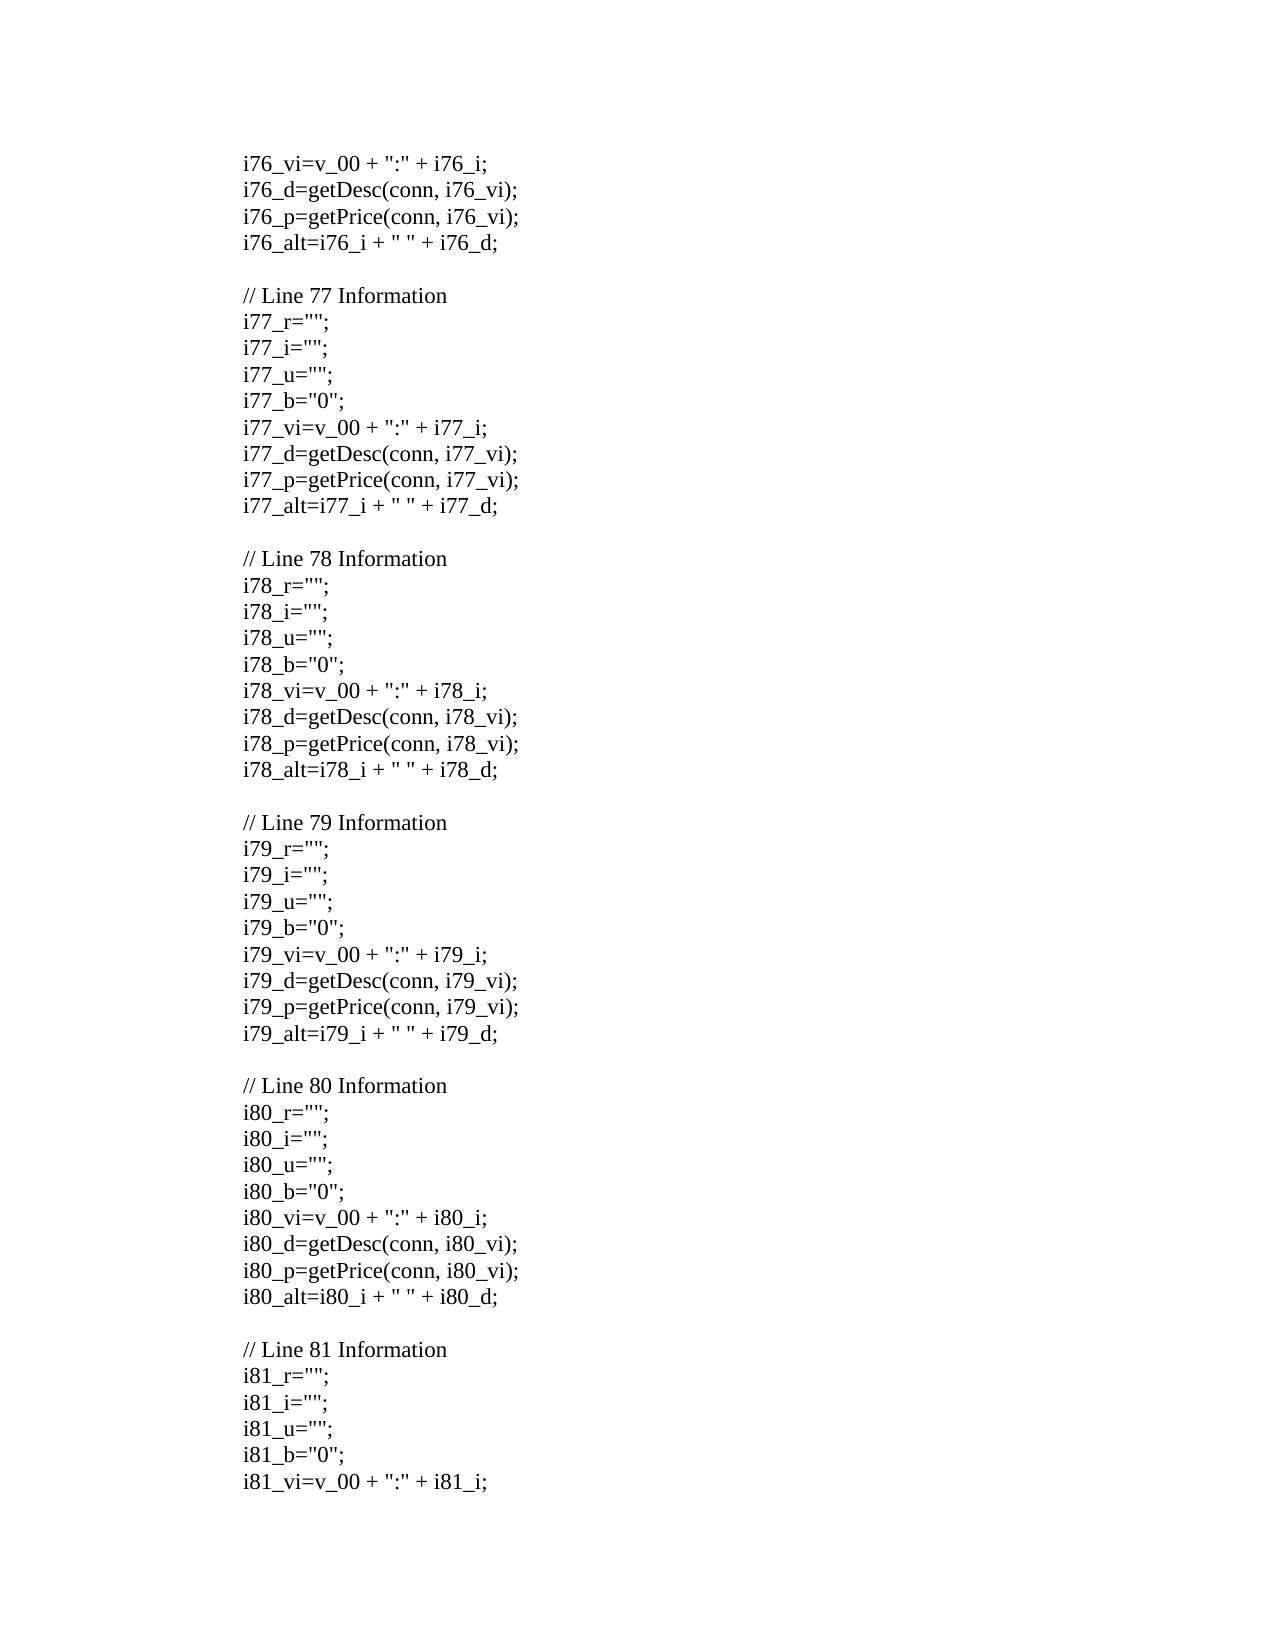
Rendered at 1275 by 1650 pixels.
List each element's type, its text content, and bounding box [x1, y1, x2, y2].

text i79_i=""; [156, 862, 1118, 888]
text i79_alt=i79_i + " " + i79_d; [156, 1020, 1118, 1046]
text // Line 78 Information [156, 545, 1118, 572]
text i78_r=""; [156, 572, 1118, 598]
text // Line 81 Information [156, 1336, 1118, 1362]
text i81_i=""; [156, 1389, 1118, 1415]
text i80_u=""; [156, 1151, 1118, 1178]
text // Line 77 Information [156, 282, 1118, 308]
text i77_p=getPrice(conn, i77_vi); [156, 466, 1118, 493]
text i78_i=""; [156, 598, 1118, 624]
text i80_r=""; [156, 1099, 1118, 1125]
text i78_d=getDesc(conn, i78_vi); [156, 703, 1118, 730]
text i77_vi=v_00 + ":" + i77_i; [156, 413, 1118, 440]
text i80_d=getDesc(conn, i80_vi); [156, 1231, 1118, 1257]
text i78_vi=v_00 + ":" + i78_i; [156, 677, 1118, 703]
text i78_alt=i78_i + " " + i78_d; [156, 756, 1118, 782]
text i77_b="0"; [156, 387, 1118, 413]
text i76_alt=i76_i + " " + i76_d; [156, 229, 1118, 255]
text i81_b="0"; [156, 1441, 1118, 1468]
text i81_r=""; [156, 1362, 1118, 1389]
text i80_p=getPrice(conn, i80_vi); [156, 1257, 1118, 1283]
text i81_vi=v_00 + ":" + i81_i; [156, 1468, 1118, 1494]
text i78_p=getPrice(conn, i78_vi); [156, 730, 1118, 756]
text i79_d=getDesc(conn, i79_vi); [156, 967, 1118, 993]
text i80_i=""; [156, 1125, 1118, 1151]
text i80_vi=v_00 + ":" + i80_i; [156, 1204, 1118, 1231]
text i80_b="0"; [156, 1178, 1118, 1204]
text i79_r=""; [156, 835, 1118, 862]
text i77_d=getDesc(conn, i77_vi); [156, 440, 1118, 466]
text i77_r=""; [156, 308, 1118, 334]
text i76_p=getPrice(conn, i76_vi); [156, 203, 1118, 229]
text i78_u=""; [156, 624, 1118, 651]
text i77_i=""; [156, 334, 1118, 361]
text i79_vi=v_00 + ":" + i79_i; [156, 941, 1118, 967]
text i79_u=""; [156, 888, 1118, 914]
text // Line 80 Information [156, 1072, 1118, 1099]
text i80_alt=i80_i + " " + i80_d; [156, 1283, 1118, 1309]
text i77_alt=i77_i + " " + i77_d; [156, 493, 1118, 519]
text i76_vi=v_00 + ":" + i76_i; [156, 150, 1118, 176]
text i78_b="0"; [156, 651, 1118, 677]
text i76_d=getDesc(conn, i76_vi); [156, 176, 1118, 203]
text i79_b="0"; [156, 914, 1118, 941]
text i79_p=getPrice(conn, i79_vi); [156, 993, 1118, 1020]
text i81_u=""; [156, 1415, 1118, 1441]
text // Line 79 Information [156, 809, 1118, 835]
text i77_u=""; [156, 361, 1118, 387]
